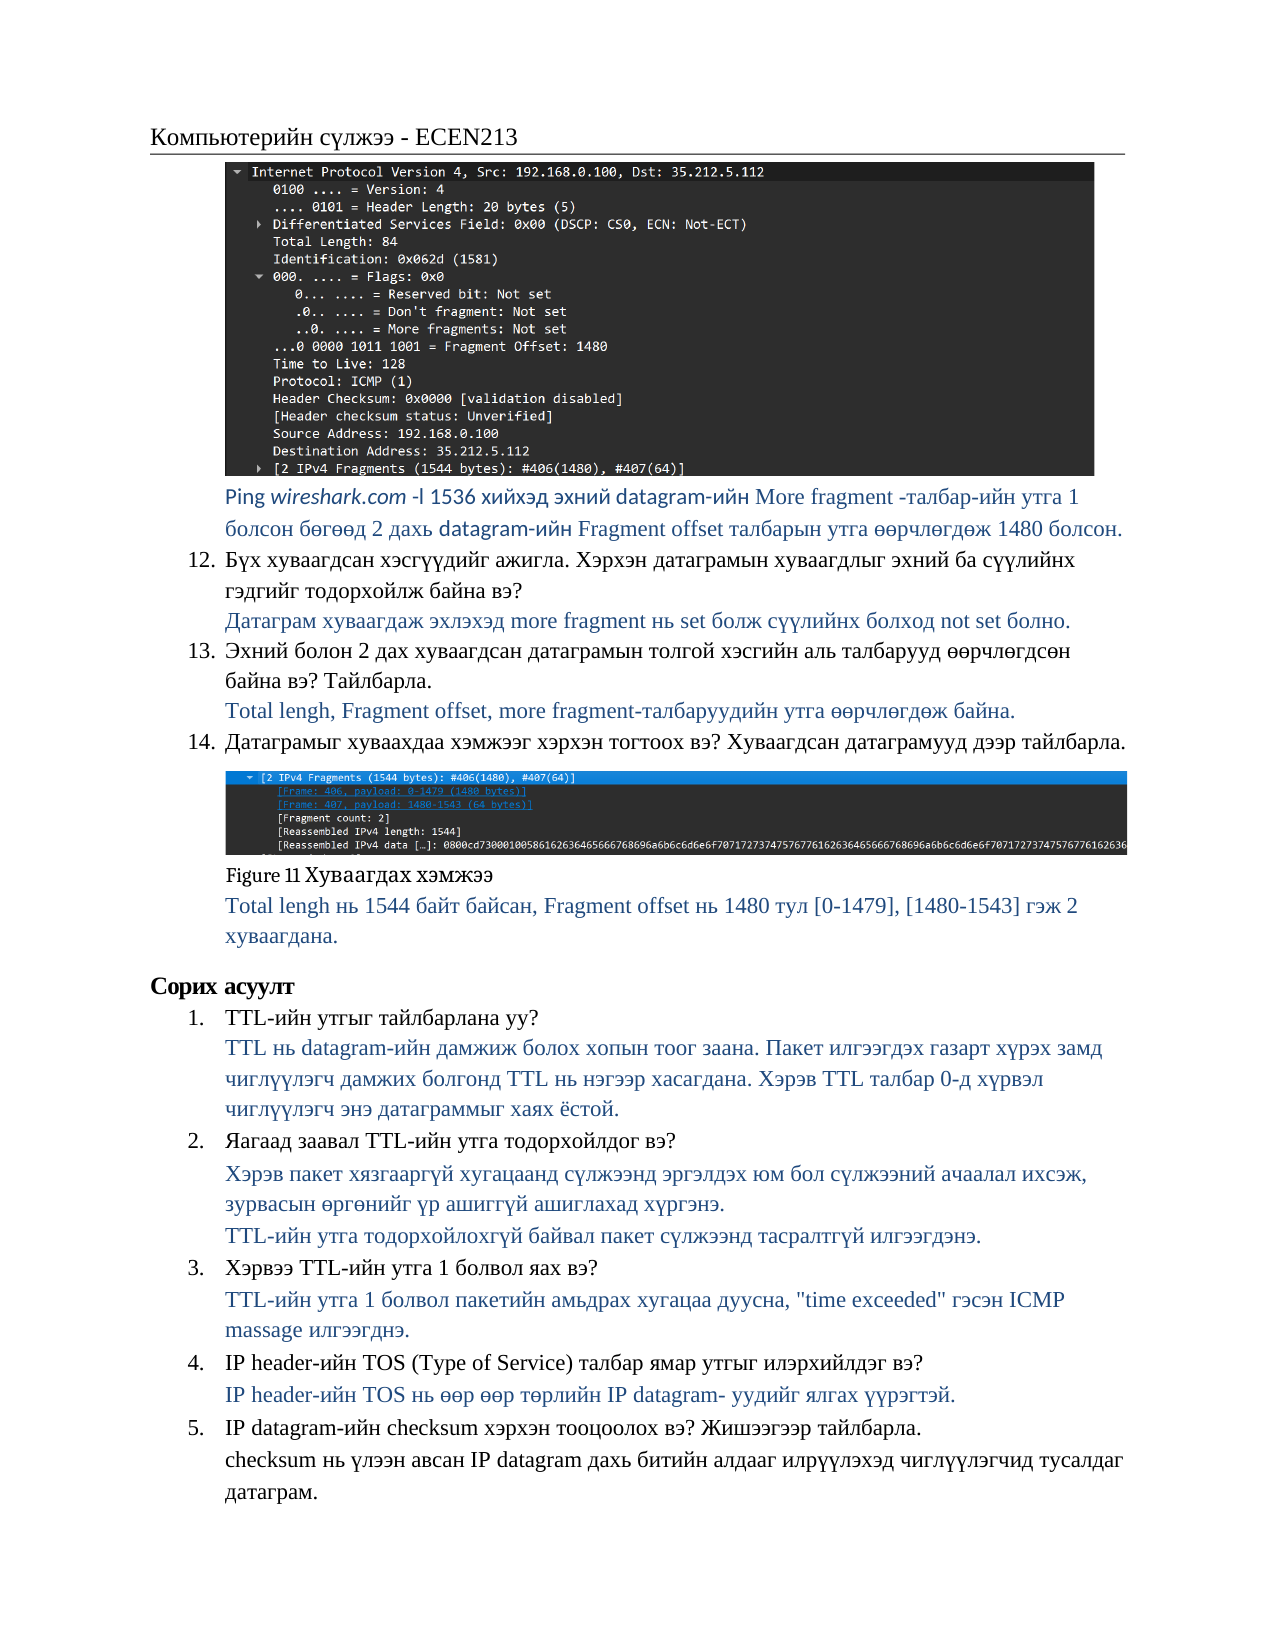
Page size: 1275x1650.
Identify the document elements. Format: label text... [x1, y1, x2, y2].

list датаграм. [225, 1478, 1137, 1504]
list Датаграмыг хуваахдаа хэмжээг хэрхэн тогтоох вэ? Хуваагдсан датаграмууд дээр тайлбарла. [187, 728, 1137, 754]
list TTL-ийн утгыг тайлбарлана уу? [187, 1004, 1137, 1031]
list IP header-ийн TOS нь өөр өөр төрлийн IP datagram- уудийг ялгах үүрэгтэй. [225, 1381, 1137, 1408]
list Бүх хуваагдсан хэсгүүдийг ажигла. Хэрхэн датаграмын хуваагдлыг эхний ба сүүлийнх гэдгийг тодорхойлж байна вэ? [187, 546, 1076, 603]
list Датаграм хуваагдаж эхлэхэд more fragment нь set болж сүүлийнх болход not set болно. [225, 607, 1076, 633]
list TTL нь datagram-ийн дамжиж болох хопын тоог заана. Пакет илгээгдэх газарт хүрэх замд чиглүүлэгч дамжих болгонд TTL нь нэгээр хасагдана. Хэрэв TTL талбар 0-д хүрвэл чиглүүлэгч энэ датаграммыг хаях ёстой. [225, 1034, 1137, 1121]
list Эхний болон 2 дах хуваагдсан датаграмын толгой хэсгийн аль талбарууд өөрчлөгдсөн байна вэ? Тайлбарла. [187, 637, 1071, 694]
list Ping wireshark.com -l 1536 хийхэд эхний datagram-ийн More fragment -талбар-ийн утга 1 болсон бөгөөд 2 дахь datagram-ийн Fragment offset талбарын утга өөрчлөгдөж 1480 болсон. [225, 482, 1137, 542]
list IP header-ийн TOS (Type of Service) талбар ямар утгыг илэрхийлдэг вэ? [187, 1349, 1137, 1375]
list Total lengh, Fragment offset, more fragment-талбаруудийн утга өөрчлөгдөж байна. [225, 697, 1071, 724]
picture [225, 162, 1095, 476]
text checksum нь үлээн авсан IP datagram дахь битийн алдааг илрүүлэхэд чиглүүлэгчид тусалдаг [225, 1446, 1137, 1472]
list Яагаад заавал TTL-ийн утга тодорхойлдог вэ? [187, 1127, 1137, 1153]
list Хэрвээ TTL-ийн утга 1 болвол яах вэ? [187, 1254, 1137, 1281]
subtitle Сорих асуулт [150, 971, 1137, 1000]
list TTL-ийн утга 1 болвол пакетийн амьдрах хугацаа дуусна, "time exceeded" гэсэн ICMP massage илгээгднэ. [225, 1286, 1137, 1343]
list Хэрэв пакет хязгааргүй хугацаанд сүлжээнд эргэлдэх юм бол сүлжээний ачаалал ихсэж, зурвасын өргөнийг үр ашиггүй ашиглахад хүргэнэ. [225, 1159, 1137, 1216]
picture [225, 771, 1128, 855]
list IP datagram-ийн checksum хэрхэн тооцоолох вэ? Жишээгээр тайлбарла. [187, 1414, 1137, 1440]
list TTL-ийн утга тодорхойлохгүй байвал пакет сүлжээнд тасралтгүй илгээгдэнэ. [225, 1222, 1137, 1248]
